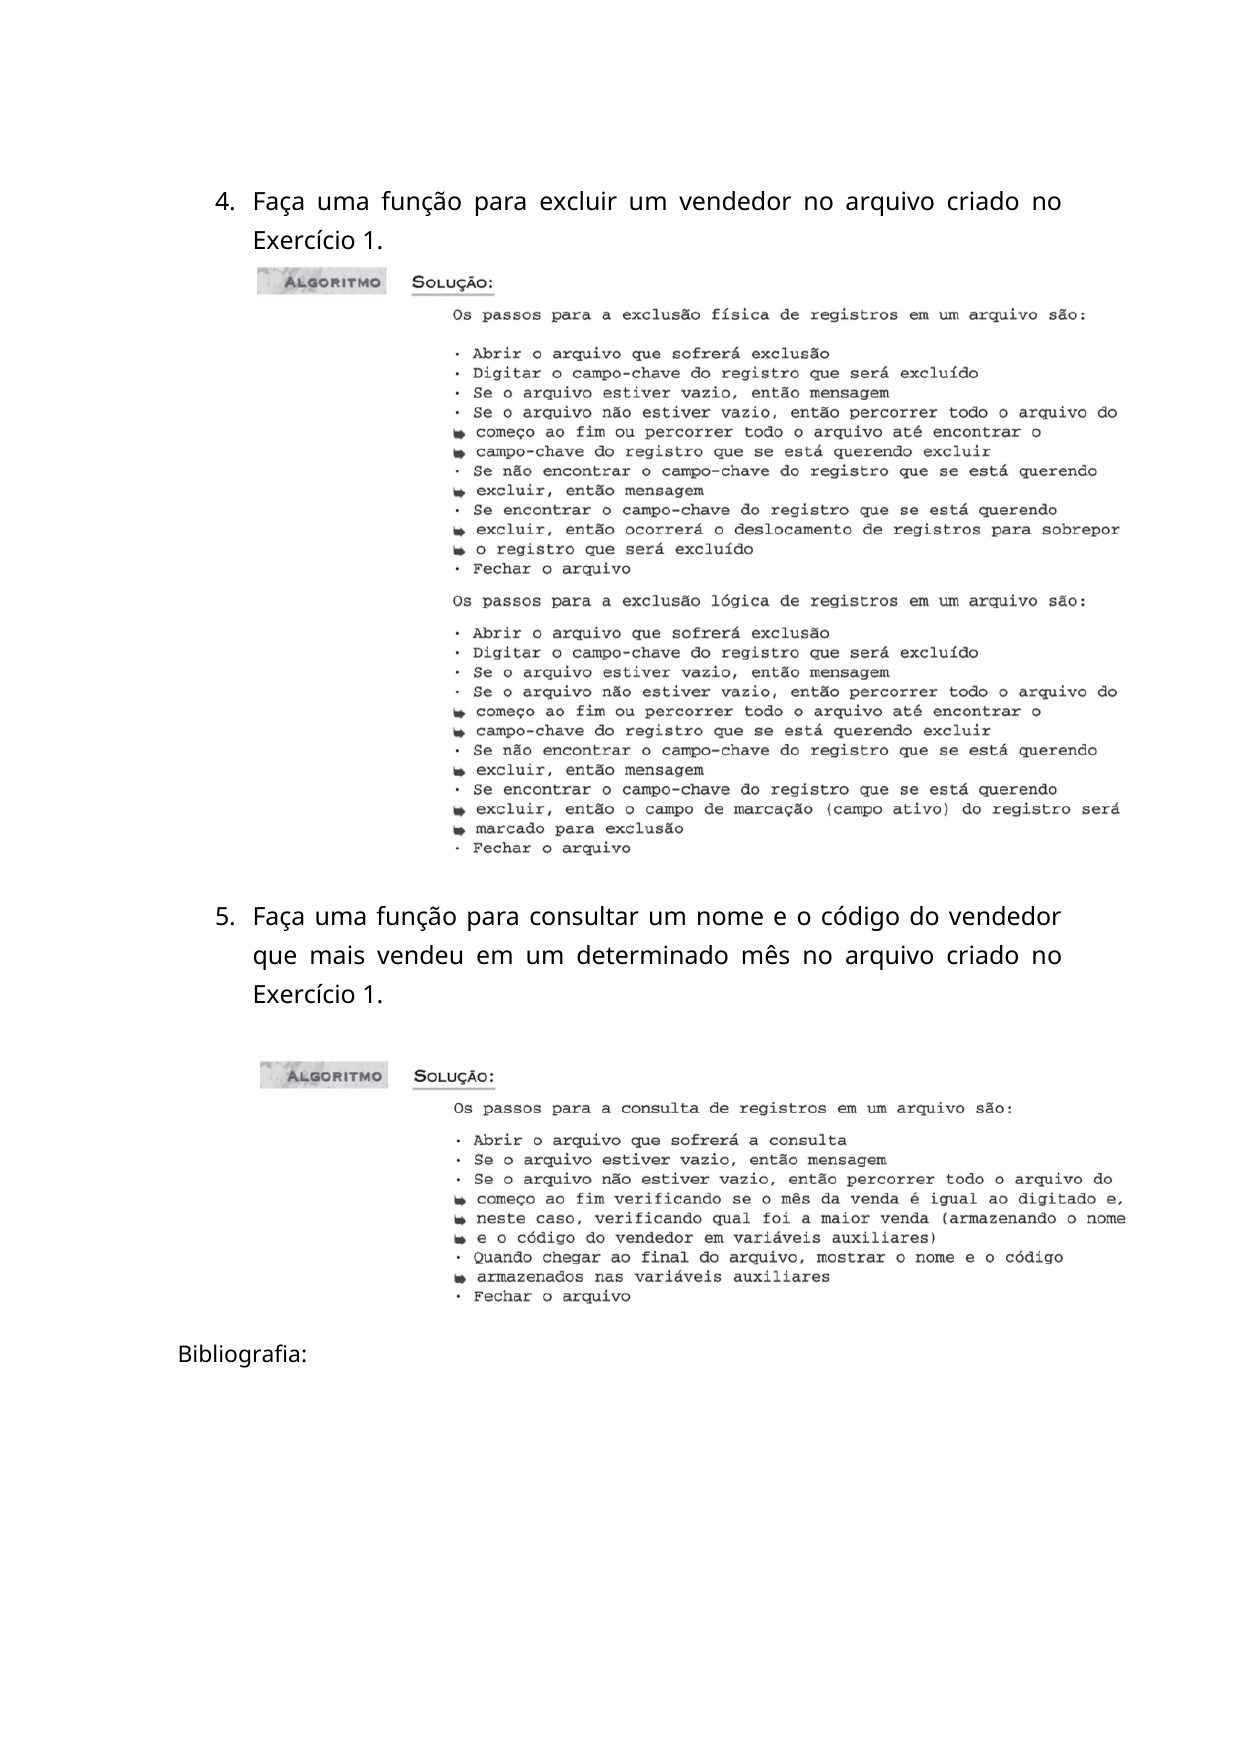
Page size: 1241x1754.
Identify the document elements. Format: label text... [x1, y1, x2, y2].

list Faça uma função para excluir um vendedor no arquivo criado no Exercício 1. [215, 183, 1063, 257]
text Bibliografia: [177, 1338, 1063, 1369]
picture [252, 1052, 1137, 1314]
picture [252, 261, 1139, 859]
list Faça uma função para consultar um nome e o código do vendedor que mais vendeu em um determinado mês no arquivo criado no Exercício 1. [215, 899, 1063, 1011]
